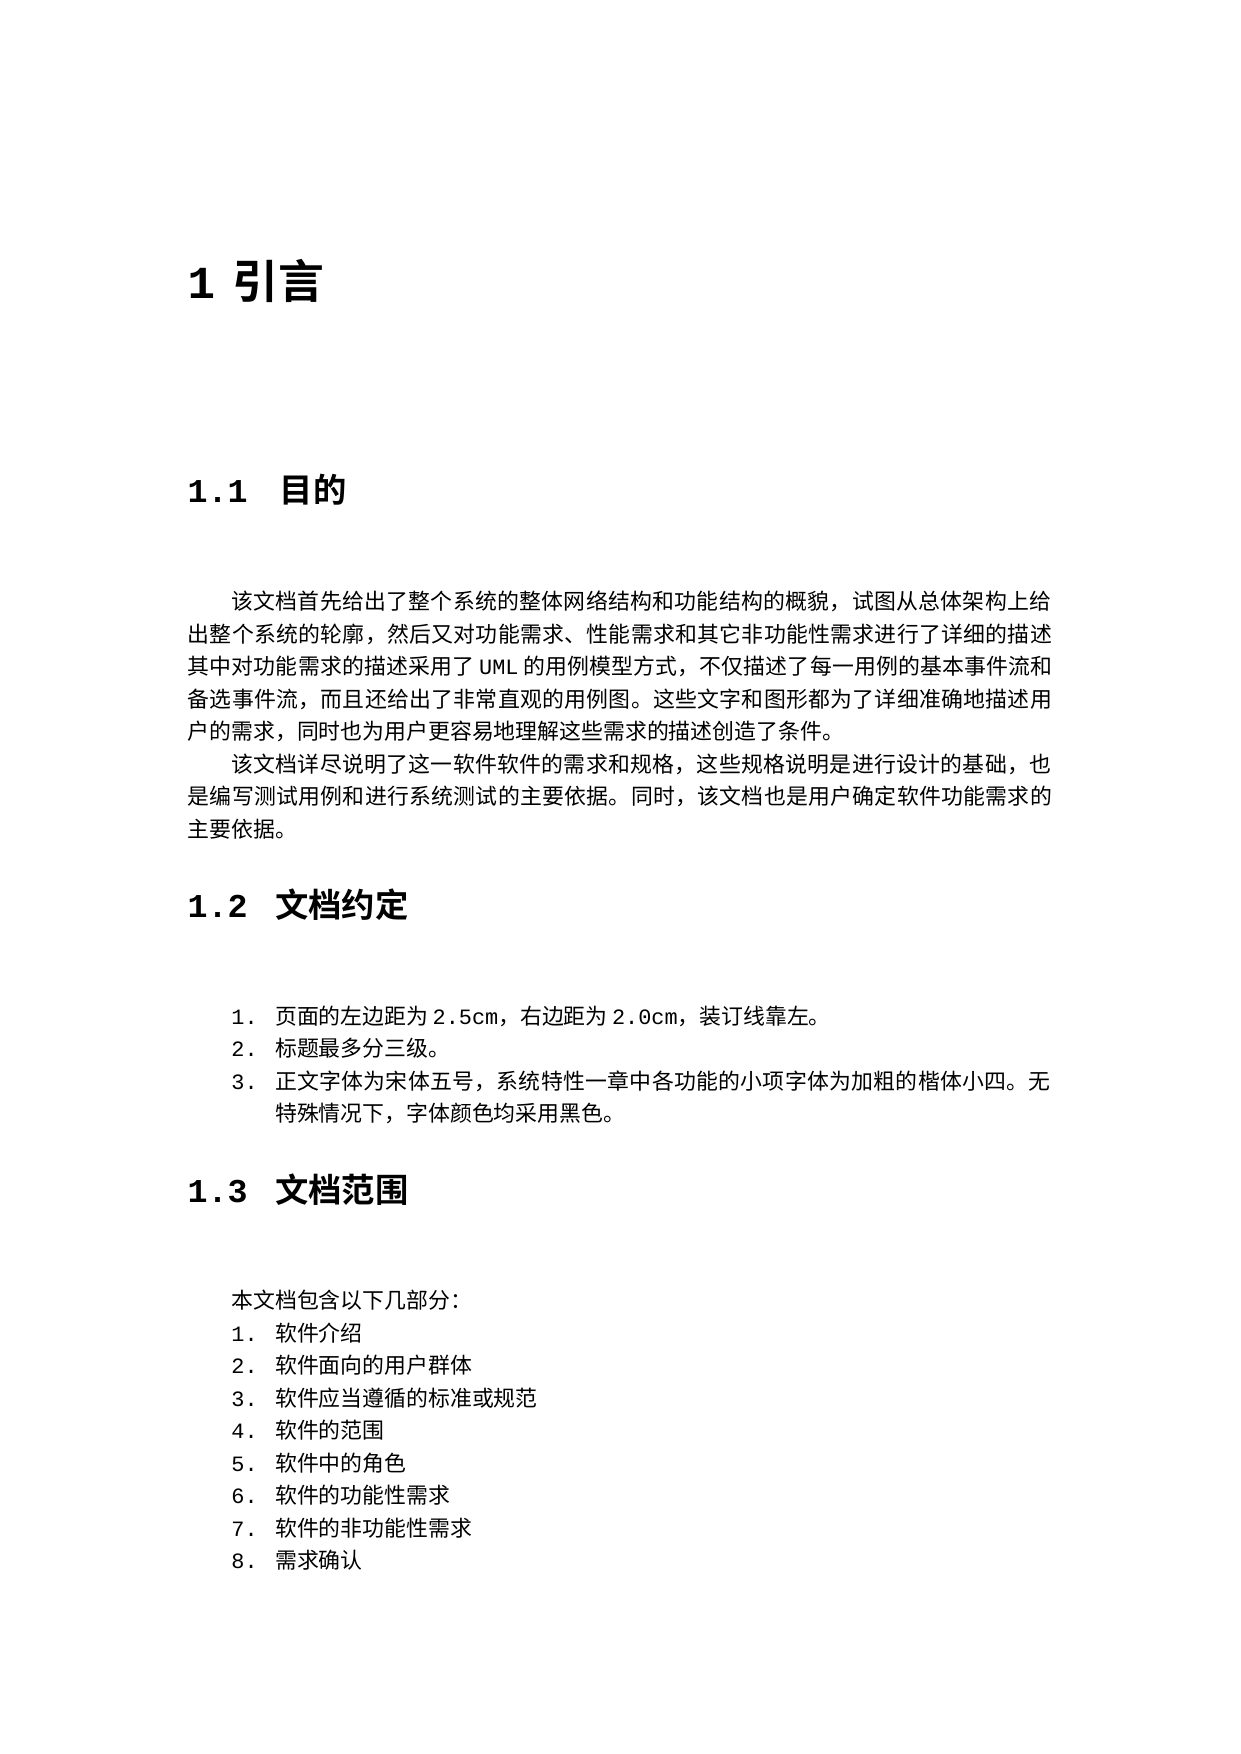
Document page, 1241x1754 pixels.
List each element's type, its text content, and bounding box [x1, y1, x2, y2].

list 软件介绍 [231, 1316, 1053, 1348]
text 本文档包含以下几部分： [187, 1283, 1053, 1316]
text 该文档首先给出了整个系统的整体网络结构和功能结构的概貌，试图从总体架构上给出整个系统的轮廓，然后又对功能需求、性能需求和其它非功能性需求进行了详细的描述。其中对功能需求的描述采用了UML的用例模型方式，不仅描述了每一用例的基本事件流和备选事件流，而且还给出了非常直观的用例图。这些文字和图形都为了详细准确地描述用户的需求，同时也为用户更容易地理解这些需求的描述创造了条件。 [187, 584, 1053, 746]
list 软件中的角色 [231, 1446, 1053, 1478]
subtitle 文档约定 [187, 871, 1053, 936]
subtitle 文档范围 [187, 1156, 1053, 1221]
text 该文档详尽说明了这一软件软件的需求和规格，这些规格说明是进行设计的基础，也是编写测试用例和进行系统测试的主要依据。同时，该文档也是用户确定软件功能需求的主要依据。 [187, 746, 1053, 844]
list 软件的非功能性需求 [231, 1511, 1053, 1543]
list 页面的左边距为，右边距为，装订线靠左。 [231, 998, 1053, 1031]
list 软件应当遵循的标准或规范 [231, 1381, 1053, 1413]
list 标题最多分三级。 [231, 1031, 1053, 1063]
list 软件的功能性需求 [231, 1478, 1053, 1511]
list 需求确认 [231, 1543, 1053, 1576]
list 正文字体为宋体五号，系统特性一章中各功能的小项字体为加粗的楷体小四。无特殊情况下，字体颜色均采用黑色。 [231, 1063, 1053, 1128]
list 软件的范围 [231, 1413, 1053, 1446]
list 软件面向的用户群体 [231, 1348, 1053, 1381]
subtitle 引言 [187, 230, 1053, 327]
subtitle 目的 [187, 456, 1053, 521]
